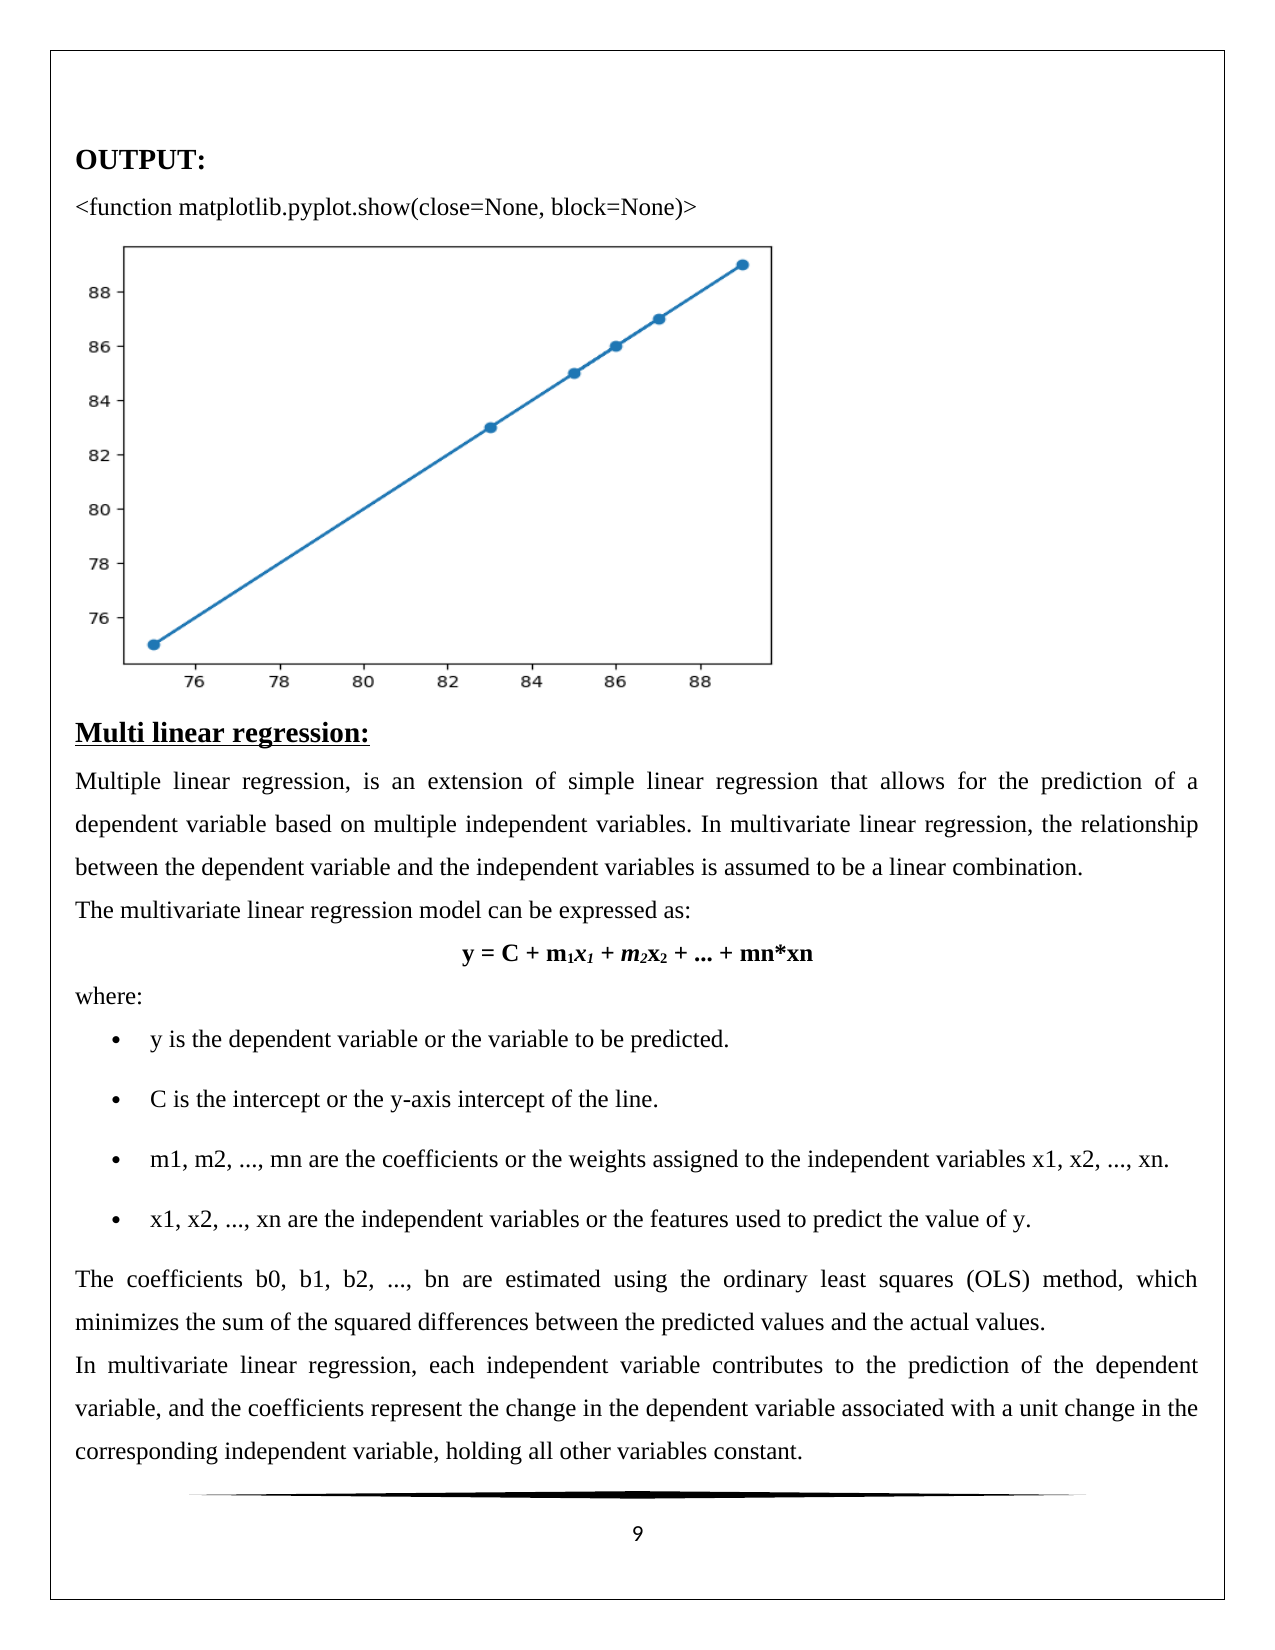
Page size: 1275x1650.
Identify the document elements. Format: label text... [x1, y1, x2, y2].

list m1, m2, ..., mn are the coefficients or the weights assigned to the independent variables x1, x2, ..., xn. [112, 1144, 1200, 1173]
text y = C + m1x1 + m2x2 + ... + mn*xn [75, 938, 1200, 967]
text OUTPUT: [75, 142, 1200, 176]
text The multivariate linear regression model can be expressed as: [75, 895, 1200, 924]
list C is the intercept or the y-axis intercept of the line. [112, 1084, 1200, 1113]
text <function matplotlib.pyplot.show(close=None, block=None)> [75, 192, 1200, 221]
text In multivariate linear regression, each independent variable contributes to the prediction of the dependent variable, and the coefficients represent the change in the dependent variable associated with a unit change in the corresponding independent variable, holding all other variables constant. [75, 1350, 1200, 1465]
text The coefficients b0, b1, b2, ..., bn are estimated using the ordinary least squares (OLS) method, which minimizes the sum of the squared differences between the predicted values and the actual values. [75, 1264, 1200, 1336]
text Multiple linear regression, is an extension of simple linear regression that allows for the prediction of a dependent variable based on multiple independent variables. In multivariate linear regression, the relationship between the dependent variable and the independent variables is assumed to be a linear combination. [75, 766, 1200, 881]
text where: [75, 981, 1200, 1010]
text Multi linear regression: [75, 716, 1200, 749]
picture [75, 235, 784, 702]
list y is the dependent variable or the variable to be predicted. [112, 1024, 1200, 1053]
list x1, x2, ..., xn are the independent variables or the features used to predict the value of y. [112, 1204, 1200, 1233]
